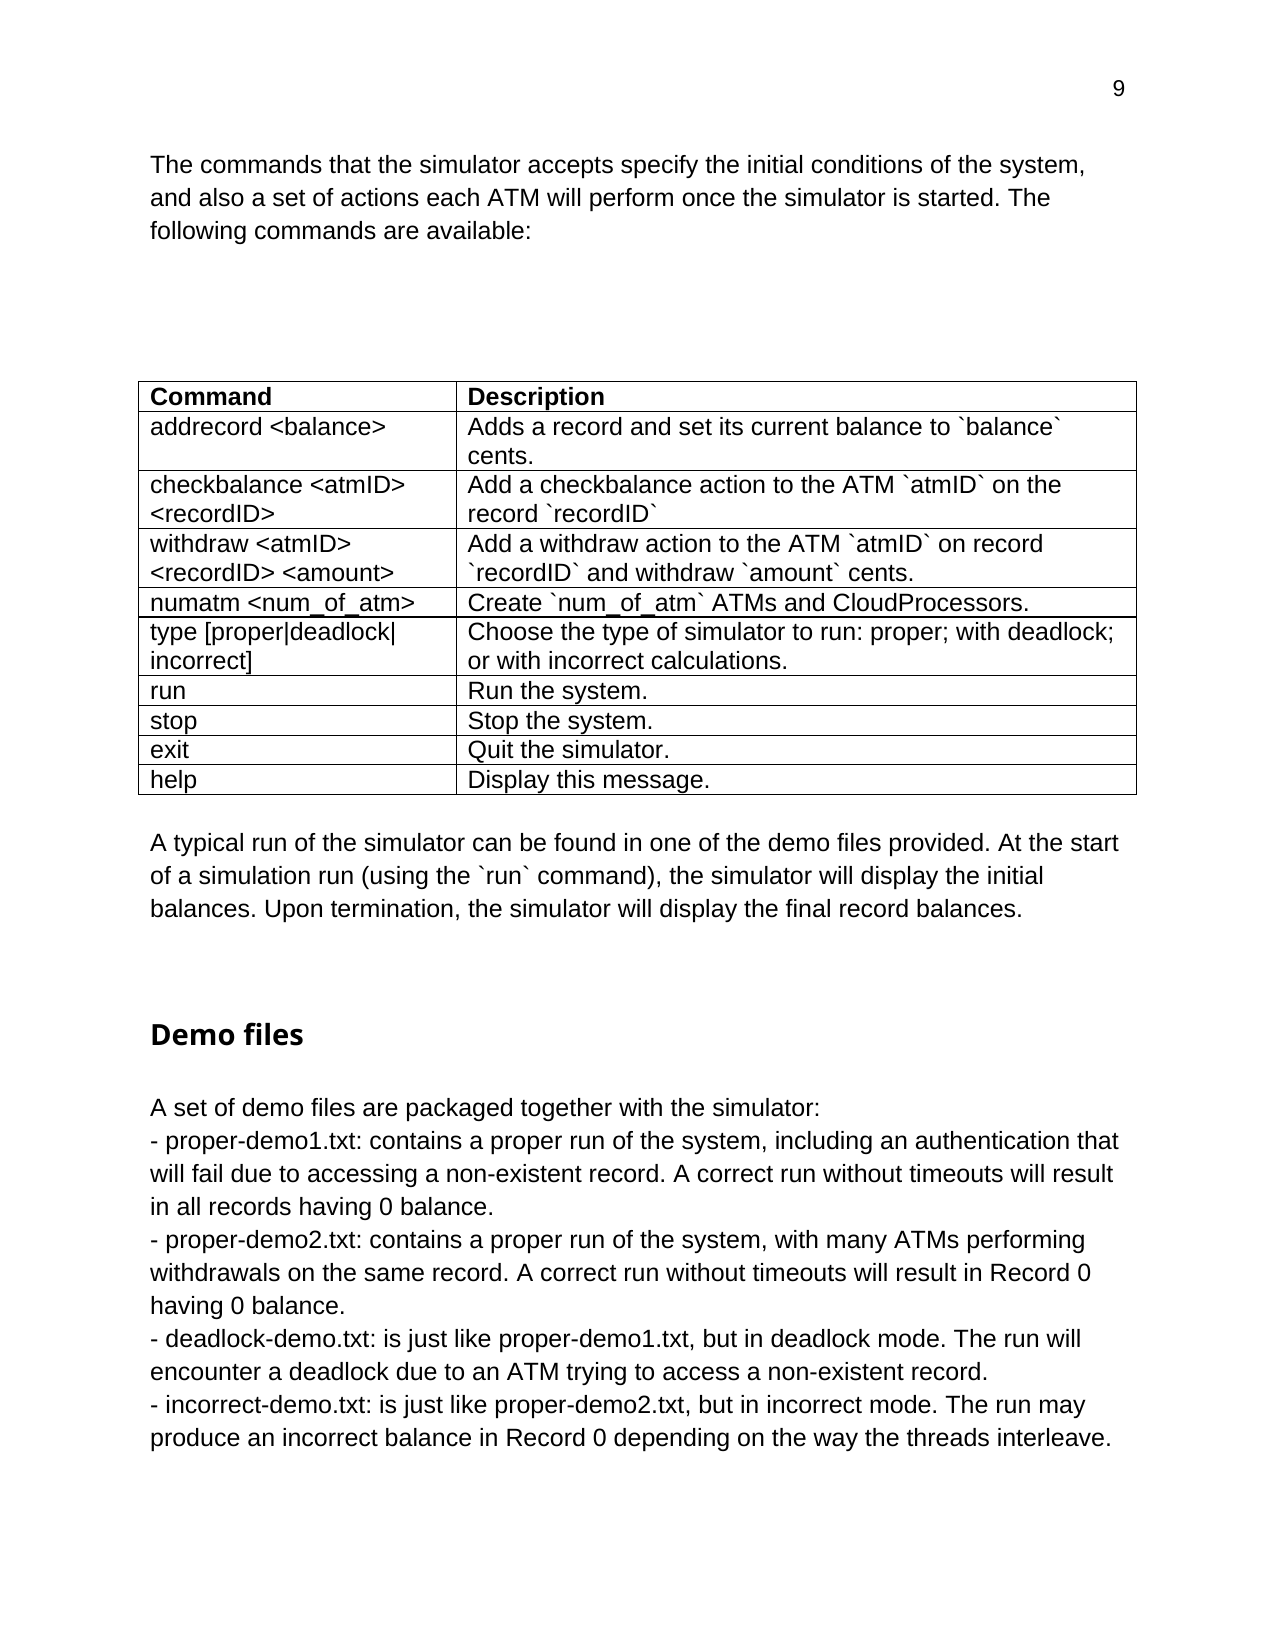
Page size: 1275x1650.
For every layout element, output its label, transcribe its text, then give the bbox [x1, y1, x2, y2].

table_header Description [457, 382, 1136, 411]
table_cell run [139, 676, 456, 705]
subtitle Demo files [150, 1014, 1125, 1054]
table_header Command [139, 382, 456, 411]
text A typical run of the simulator can be found in one of the demo files provided. At the start of a simulation run (using the `run` command), the simulator will display the initial balances. Upon termination, the simulator will display the final record balances. [150, 828, 1125, 923]
table_cell stop [139, 706, 456, 734]
text - proper-demo2.txt: contains a proper run of the system, with many ATMs performing withdrawals on the same record. A correct run without timeouts will result in Record 0 having 0 balance. [150, 1225, 1125, 1319]
text A set of demo files are packaged together with the simulator: [150, 1093, 1125, 1121]
table_cell type [proper|deadlock|incorrect] [139, 618, 456, 675]
table_cell Quit the simulator. [457, 736, 1136, 764]
text - deadlock-demo.txt: is just like proper-demo1.txt, but in deadlock mode. The run will encounter a deadlock due to an ATM trying to access a non-existent record. [150, 1324, 1125, 1386]
table_cell exit [139, 736, 456, 764]
table_cell Choose the type of simulator to run: proper; with deadlock; or with incorrect calculations. [457, 618, 1136, 675]
table_cell Display this message. [457, 765, 1136, 794]
table_cell addrecord <balance> [139, 412, 456, 469]
table_cell numatm <num_of_atm> [139, 588, 456, 616]
table_cell Run the system. [457, 676, 1136, 705]
table_cell Stop the system. [457, 706, 1136, 734]
table_cell Adds a record and set its current balance to `balance` cents. [457, 412, 1136, 469]
table_cell checkbalance <atmID> <recordID> [139, 471, 456, 528]
text - incorrect-demo.txt: is just like proper-demo2.txt, but in incorrect mode. The run may produce an incorrect balance in Record 0 depending on the way the threads interleave. [150, 1390, 1125, 1452]
table_cell Add a checkbalance action to the ATM `atmID` on the record `recordID` [457, 471, 1136, 528]
table_cell withdraw <atmID> <recordID> <amount> [139, 529, 456, 587]
table_cell help [139, 765, 456, 794]
text - proper-demo1.txt: contains a proper run of the system, including an authentication that will fail due to accessing a non-existent record. A correct run without timeouts will result in all records having 0 balance. [150, 1126, 1125, 1221]
table_cell Add a withdraw action to the ATM `atmID` on record `recordID` and withdraw `amount` cents. [457, 529, 1136, 587]
table_cell Create `num_of_atm` ATMs and CloudProcessors. [457, 588, 1136, 616]
